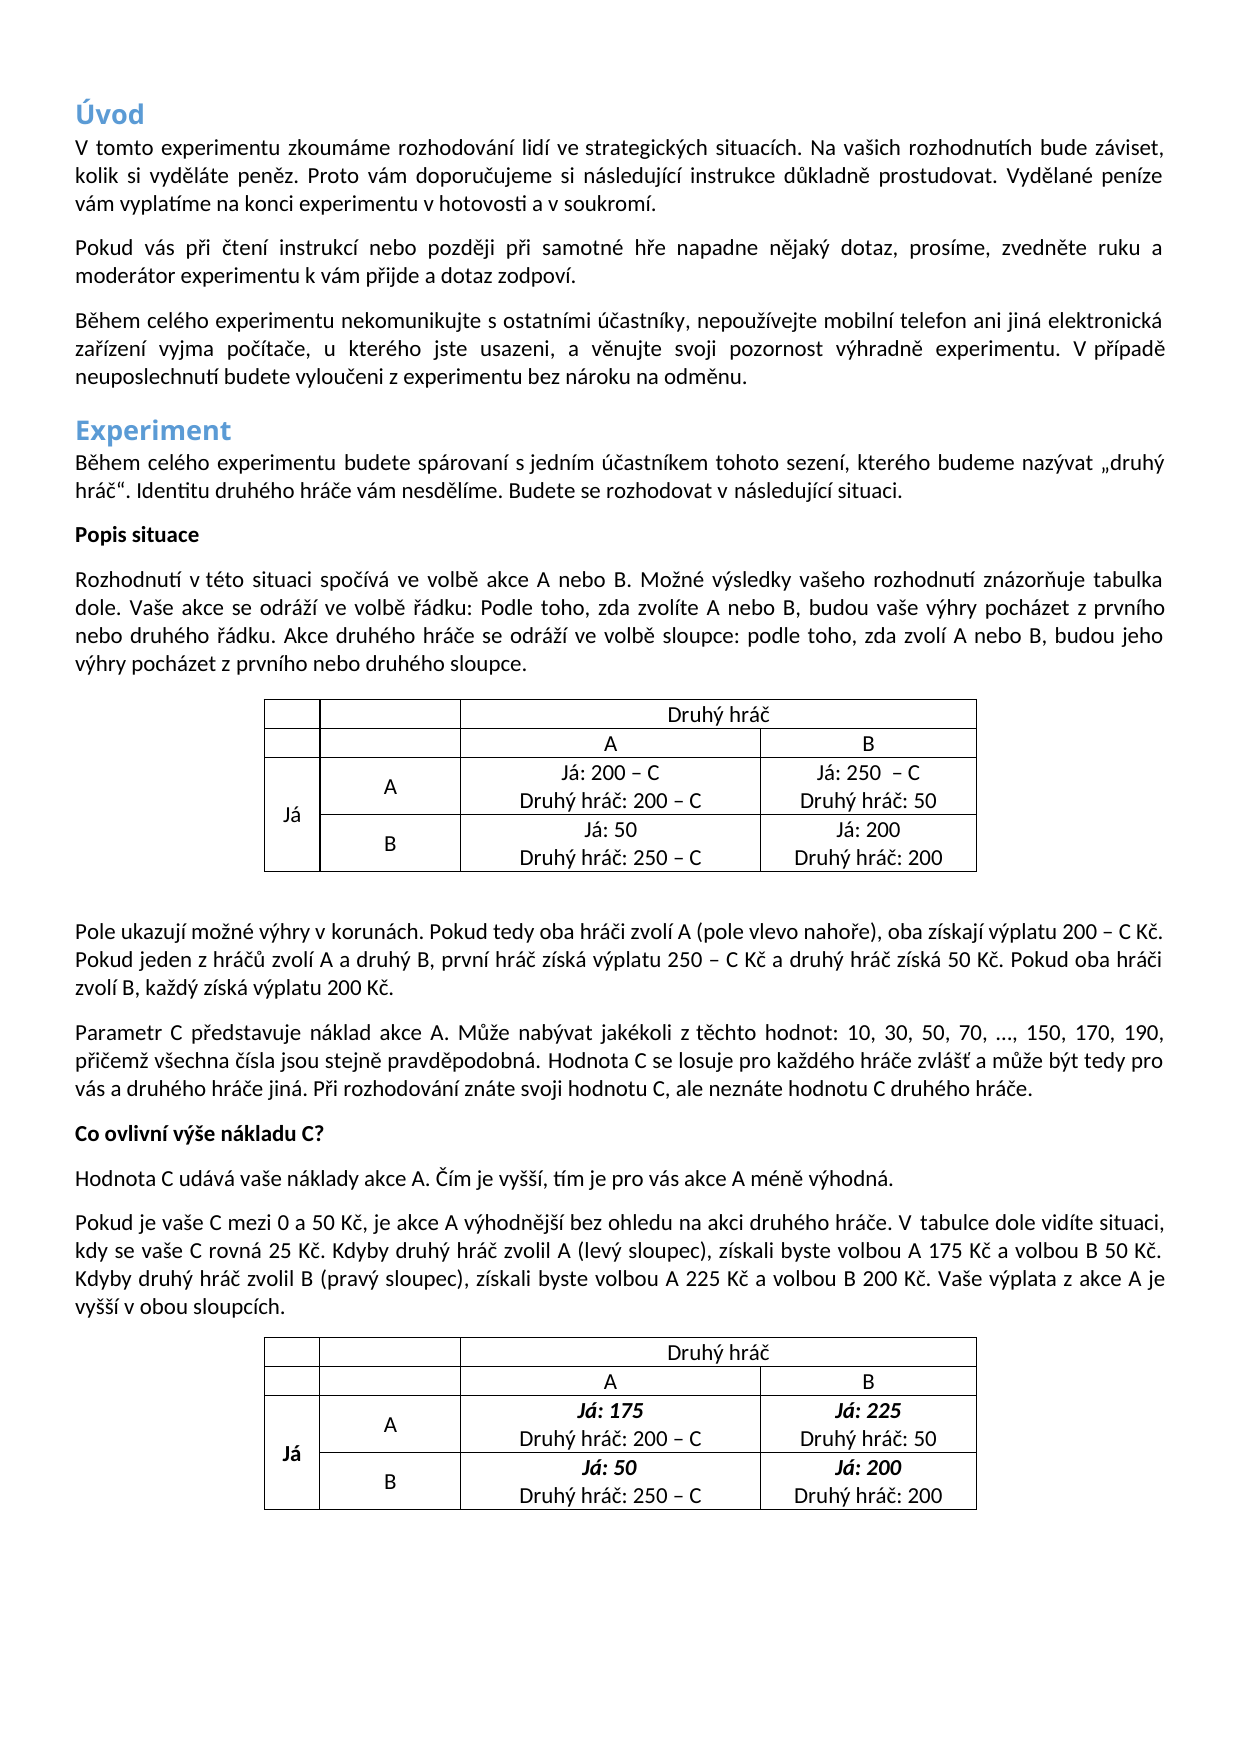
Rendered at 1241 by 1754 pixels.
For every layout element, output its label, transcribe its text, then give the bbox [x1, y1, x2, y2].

subtitle Experiment [75, 411, 1165, 448]
text Rozhodnutí v této situaci spočívá ve volbě akce A nebo B. Možné výsledky vašeho rozhodnutí znázorňuje tabulka dole. Vaše akce se odráží ve volbě řádku: Podle toho, zda zvolíte A nebo B, budou vaše výhry pocházet z prvního nebo druhého řádku. Akce druhého hráče se odráží ve volbě sloupce: podle toho, zda zvolí A nebo B, budou jeho výhry pocházet z prvního nebo druhého sloupce. [75, 565, 1165, 677]
table_cell Já: 250 – C Druhý hráč: 50 [761, 758, 976, 814]
table_cell [321, 729, 460, 757]
table_cell Já: 200 – C Druhý hráč: 200 – C [461, 758, 760, 814]
table_header Druhý hráč [461, 1338, 976, 1366]
table_cell Já: 225 Druhý hráč: 50 [761, 1396, 976, 1452]
table_cell Já: 50 Druhý hráč: 250 – C [461, 1453, 760, 1509]
table_cell [265, 1367, 319, 1395]
table_cell Já [265, 758, 319, 871]
table_cell A [320, 1396, 460, 1452]
table_cell [265, 729, 319, 757]
table_cell Já: 200 Druhý hráč: 200 [761, 1453, 976, 1509]
table_cell Já: 200 Druhý hráč: 200 [761, 815, 976, 871]
text Pole ukazují možné výhry v korunách. Pokud tedy oba hráči zvolí A (pole vlevo nahoře), oba získají výplatu 200 – C Kč. Pokud jeden z hráčů zvolí A a druhý B, první hráč získá výplatu 250 – C Kč a druhý hráč získá 50 Kč. Pokud oba hráči zvolí B, každý získá výplatu 200 Kč. [75, 917, 1165, 1002]
table_cell B [761, 729, 976, 757]
text V tomto experimentu zkoumáme rozhodování lidí ve strategických situacích. Na vašich rozhodnutích bude záviset, kolik si vyděláte peněz. Proto vám doporučujeme si následující instrukce důkladně prostudovat. Vydělané peníze vám vyplatíme na konci experimentu v hotovosti a v soukromí. [75, 133, 1165, 217]
table_cell B [761, 1367, 976, 1395]
text Pokud vás při čtení instrukcí nebo později při samotné hře napadne nějaký dotaz, prosíme, zvedněte ruku a moderátor experimentu k vám přijde a dotaz zodpoví. [75, 233, 1165, 289]
table_cell B [321, 815, 460, 871]
table_cell A [321, 758, 460, 814]
table_cell Já: 175 Druhý hráč: 200 – C [461, 1396, 760, 1452]
table_header [321, 700, 460, 728]
table_cell A [461, 729, 760, 757]
table_header [265, 700, 319, 728]
table_cell Já: 50 Druhý hráč: 250 – C [461, 815, 760, 871]
table_cell B [320, 1453, 460, 1509]
text Pokud je vaše C mezi 0 a 50 Kč, je akce A výhodnější bez ohledu na akci druhého hráče. V tabulce dole vidíte situaci, kdy se vaše C rovná 25 Kč. Kdyby druhý hráč zvolil A (levý sloupec), získali byste volbou A 175 Kč a volbou B 50 Kč. Kdyby druhý hráč zvolil B (pravý sloupec), získali byste volbou A 225 Kč a volbou B 200 Kč. Vaše výplata z akce A je vyšší v obou sloupcích. [75, 1208, 1165, 1320]
table_cell Já [265, 1396, 319, 1509]
text Co ovlivní výše nákladu C? [75, 1119, 1165, 1147]
table_header [320, 1338, 460, 1366]
table_cell A [461, 1367, 760, 1395]
text Během celého experimentu budete spárovaní s jedním účastníkem tohoto sezení, kterého budeme nazývat „druhý hráč“. Identitu druhého hráče vám nesdělíme. Budete se rozhodovat v následující situaci. [75, 448, 1165, 504]
table_header [265, 1338, 319, 1366]
table_cell [320, 1367, 460, 1395]
text Popis situace [75, 521, 1165, 549]
text Během celého experimentu nekomunikujte s ostatními účastníky, nepoužívejte mobilní telefon ani jiná elektronická zařízení vyjma počítače, u kterého jste usazeni, a věnujte svoji pozornost výhradně experimentu. V případě neuposlechnutí budete vyloučeni z experimentu bez nároku na odměnu. [75, 306, 1165, 390]
table_header Druhý hráč [461, 700, 976, 728]
text Hodnota C udává vaše náklady akce A. Čím je vyšší, tím je pro vás akce A méně výhodná. [75, 1164, 1165, 1192]
text Parametr C představuje náklad akce A. Může nabývat jakékoli z těchto hodnot: 10, 30, 50, 70, …, 150, 170, 190, přičemž všechna čísla jsou stejně pravděpodobná. Hodnota C se losuje pro každého hráče zvlášť a může být tedy pro vás a druhého hráče jiná. Při rozhodování znáte svoji hodnotu C, ale neznáte hodnotu C druhého hráče. [75, 1018, 1165, 1102]
subtitle Úvod [75, 96, 1165, 133]
